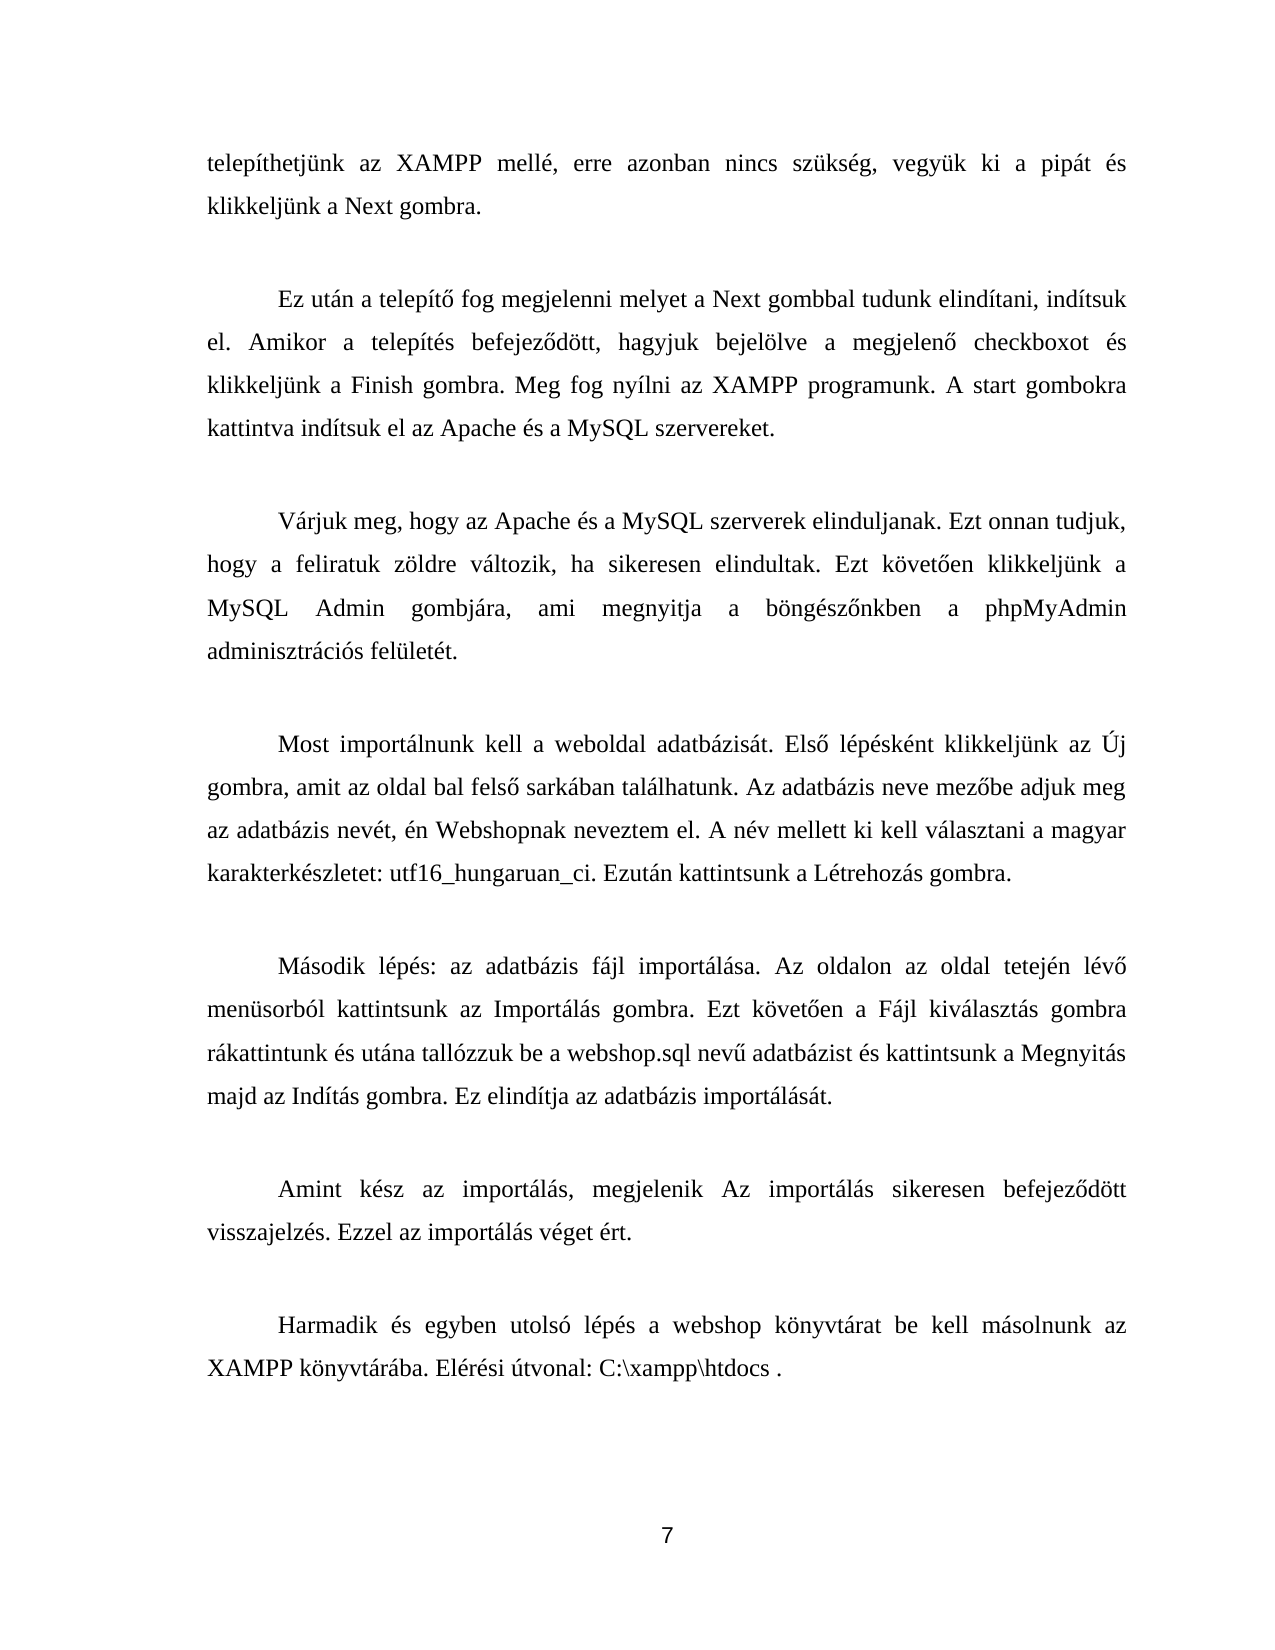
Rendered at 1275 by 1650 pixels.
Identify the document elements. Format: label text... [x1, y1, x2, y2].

text Most importálnunk kell a weboldal adatbázisát. Első lépésként klikkeljünk az Új gombra, amit az oldal bal felső sarkában találhatunk. Az adatbázis neve mezőbe adjuk meg az adatbázis nevét, én Webshopnak neveztem el. A név mellett ki kell választani a magyar karakterkészletet: utf16_hungaruan_ci. Ezután kattintsunk a Létrehozás gombra. [207, 729, 1127, 887]
text Ez után a telepítő fog megjelenni melyet a Next gombbal tudunk elindítani, indítsuk el. Amikor a telepítés befejeződött, hagyjuk bejelölve a megjelenő checkboxot és klikkeljünk a Finish gombra. Meg fog nyílni az XAMPP programunk. A start gombokra kattintva indítsuk el az Apache és a MySQL szervereket. [207, 284, 1127, 442]
text Amint kész az importálás, megjelenik Az importálás sikeresen befejeződött visszajelzés. Ezzel az importálás véget ért. [207, 1174, 1127, 1246]
text Harmadik és egyben utolsó lépés a webshop könyvtárat be kell másolnunk az XAMPP könyvtárába. Elérési útvonal: C:\xampp\htdocs . [207, 1310, 1127, 1382]
text Második lépés: az adatbázis fájl importálása. Az oldalon az oldal tetején lévő menüsorból kattintsunk az Importálás gombra. Ezt követően a Fájl kiválasztás gombra rákattintunk és utána tallózzuk be a webshop.sql nevű adatbázist és kattintsunk a Megnyitás majd az Indítás gombra. Ez elindítja az adatbázis importálását. [207, 951, 1127, 1109]
text Várjuk meg, hogy az Apache és a MySQL szerverek elinduljanak. Ezt onnan tudjuk, hogy a feliratuk zöldre változik, ha sikeresen elindultak. Ezt követően klikkeljünk a MySQL Admin gombjára, ami megnyitja a böngészőnkben a phpMyAdmin adminisztrációs felületét. [207, 506, 1127, 664]
